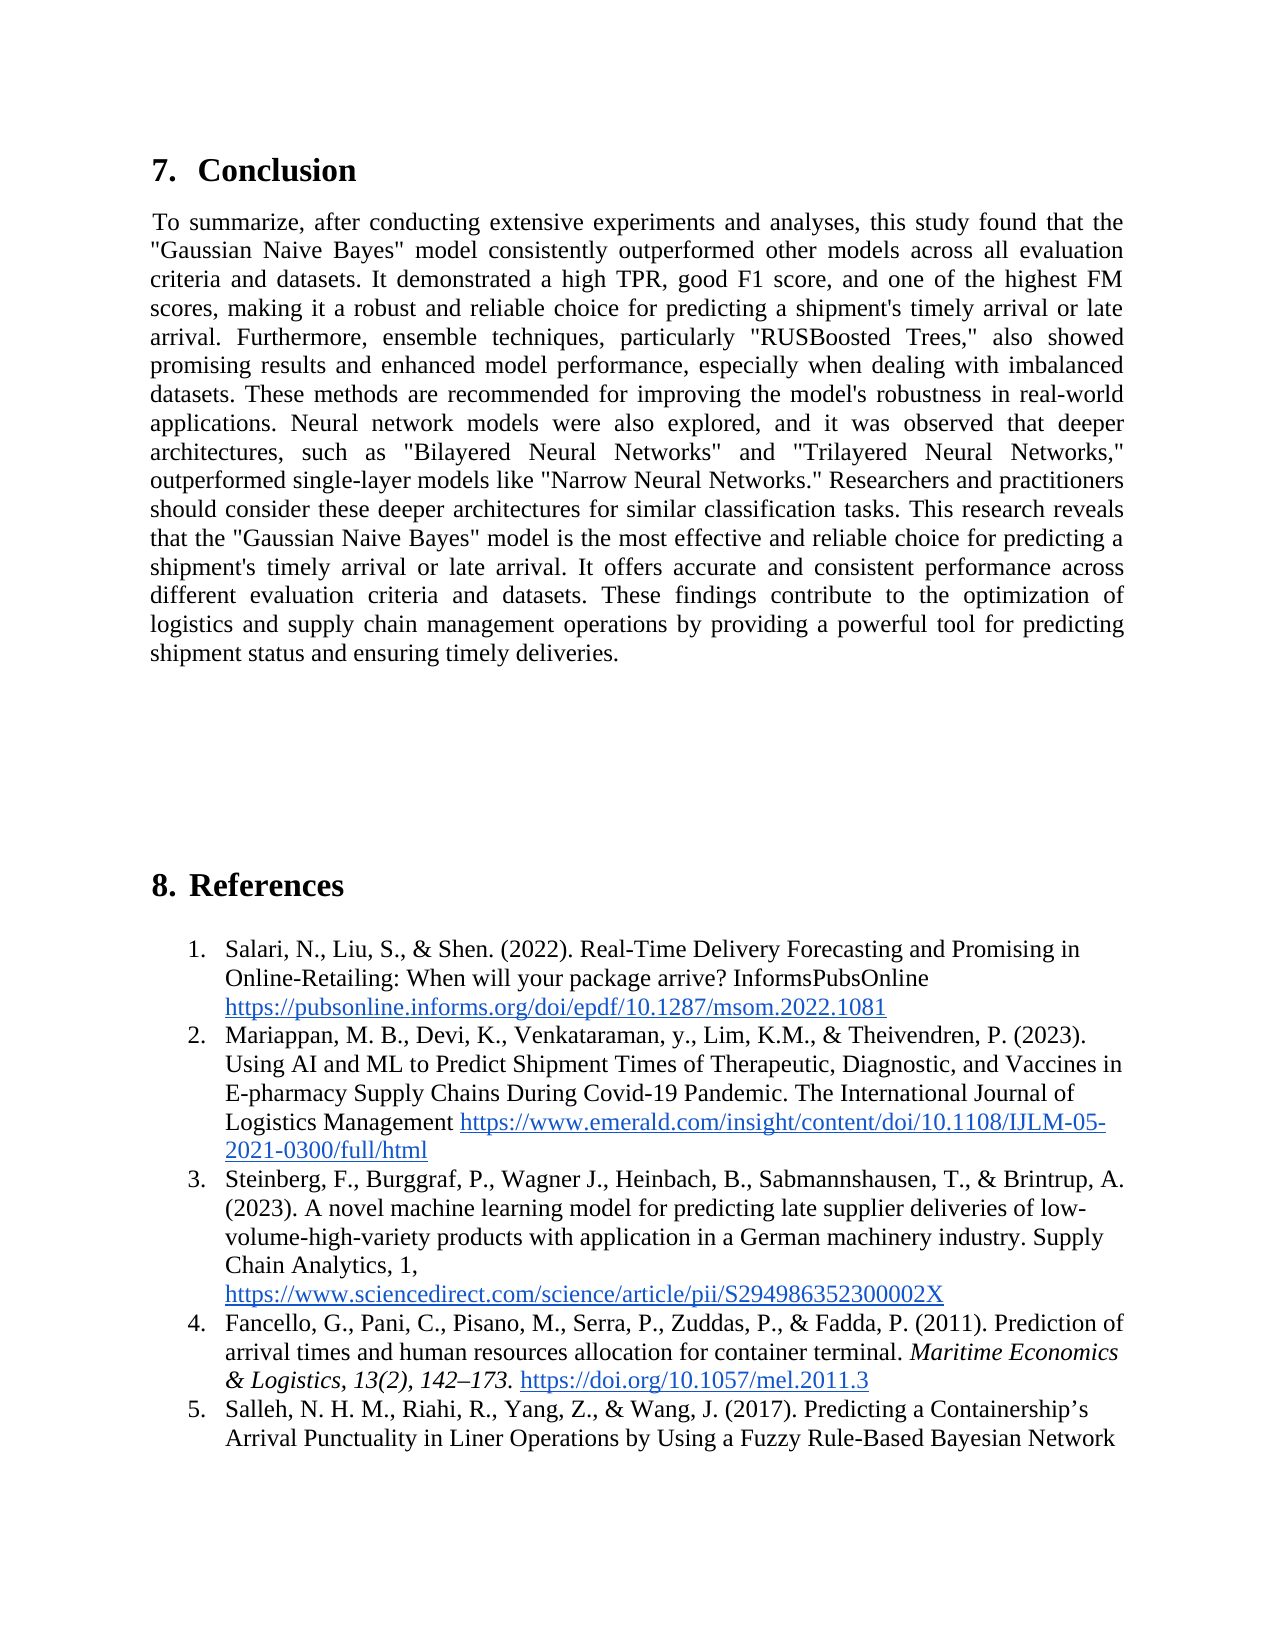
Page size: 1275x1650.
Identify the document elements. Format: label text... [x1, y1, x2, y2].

text To summarize, after conducting extensive experiments and analyses, this study found that the "Gaussian Naive Bayes" model consistently outperformed other models across all evaluation criteria and datasets. It demonstrated a high TPR, good F1 score, and one of the highest FM scores, making it a robust and reliable choice for predicting a shipment's timely arrival or late arrival. Furthermore, ensemble techniques, particularly "RUSBoosted Trees," also showed promising results and enhanced model performance, especially when dealing with imbalanced datasets. These methods are recommended for improving the model's robustness in real-world applications. Neural network models were also explored, and it was observed that deeper architectures, such as "Bilayered Neural Networks" and "Trilayered Neural Networks," outperformed single-layer models like "Narrow Neural Networks." Researchers and practitioners should consider these deeper architectures for similar classification tasks. This research reveals that the "Gaussian Naive Bayes" model is the most effective and reliable choice for predicting a shipment's timely arrival or late arrival. It offers accurate and consistent performance across different evaluation criteria and datasets. These findings contribute to the optimization of logistics and supply chain management operations by providing a powerful tool for predicting shipment status and ensuring timely deliveries. [150, 207, 1125, 667]
subtitle References [151, 865, 1125, 904]
list Salari, N., Liu, S., & Shen. (2022). Real-Time Delivery Forecasting and Promising in Online-Retailing: When will your package arrive? InformsPubsOnline https://pubsonline.informs.org/doi/epdf/10.1287/msom.2022.1081 [187, 934, 1125, 1021]
subtitle Conclusion [151, 150, 1125, 188]
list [187, 1394, 1125, 1452]
list Mariappan, M. B., Devi, K., Venkataraman, y., Lim, K.M., & Theivendren, P. (2023). Using AI and ML to Predict Shipment Times of Therapeutic, Diagnostic, and Vaccines in E-pharmacy Supply Chains During Covid-19 Pandemic. The International Journal of Logistics Management https://www.emerald.com/insight/content/doi/10.1108/IJLM-05-2021-0300/full/html [187, 1021, 1125, 1164]
list Steinberg, F., Burggraf, P., Wagner J., Heinbach, B., Sabmannshausen, T., & Brintrup, A. (2023). A novel machine learning model for predicting late supplier deliveries of low-volume-high-variety products with application in a German machinery industry. Supply Chain Analytics, 1, https://www.sciencedirect.com/science/article/pii/S294986352300002X [187, 1164, 1125, 1308]
list Fancello, G., Pani, C., Pisano, M., Serra, P., Zuddas, P., & Fadda, P. (2011). Prediction of arrival times and human resources allocation for container terminal. Maritime Economics & Logistics, 13(2), 142–173. https://doi.org/10.1057/mel.2011.3 [187, 1308, 1125, 1394]
